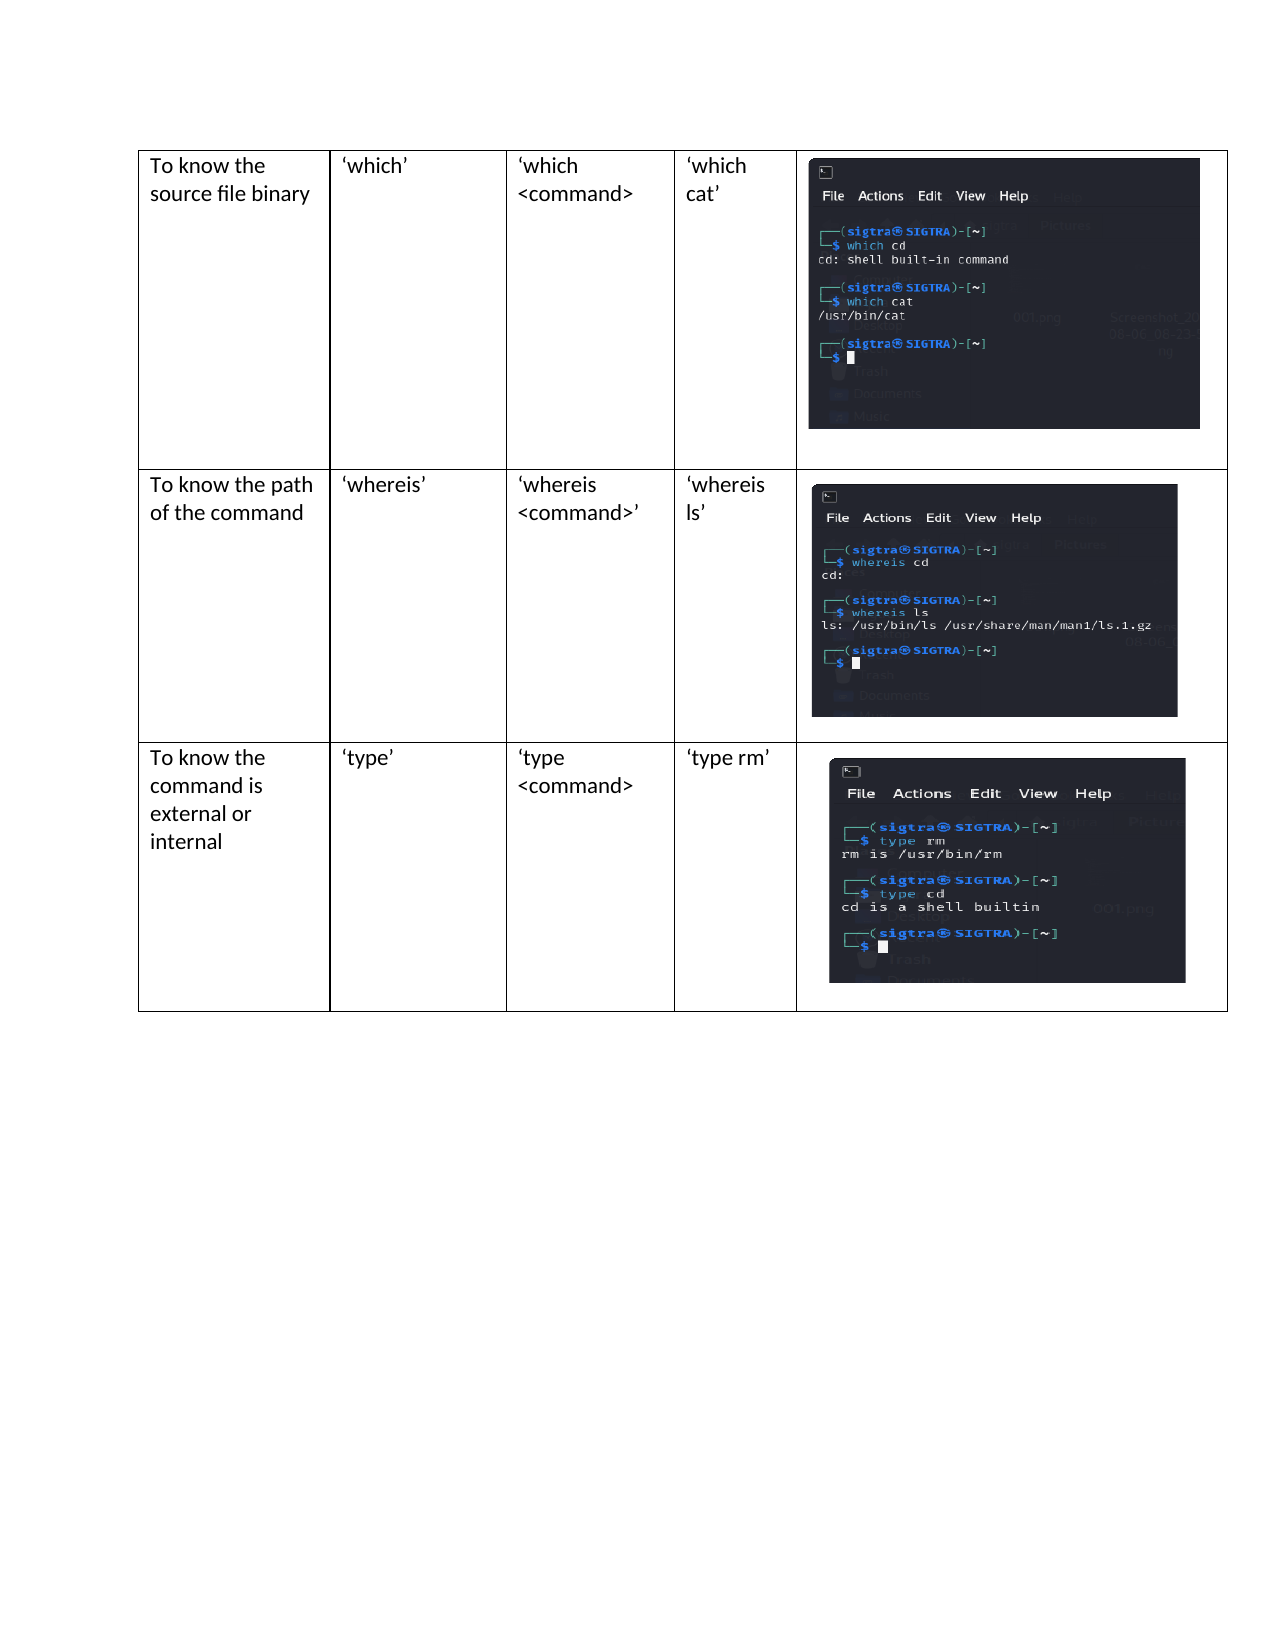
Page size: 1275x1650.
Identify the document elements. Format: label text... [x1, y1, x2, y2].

picture [811, 484, 1178, 717]
table_cell To know the command is external or internal [139, 743, 329, 1011]
table_cell ‘type rm’ [675, 743, 796, 1011]
picture [808, 158, 1200, 429]
table_cell ‘type’ [331, 743, 506, 1011]
table_cell ‘which’ [331, 151, 506, 469]
table_cell [797, 470, 1227, 742]
table_cell ‘which <command> [507, 151, 674, 469]
table_cell ‘type <command> [507, 743, 674, 1011]
table_cell ‘which cat’ [675, 151, 796, 469]
table_cell [797, 743, 1227, 1011]
table_cell ‘whereis ls’ [675, 470, 796, 742]
table_cell ‘whereis’ [331, 470, 506, 742]
table_cell ‘whereis <command>’ [507, 470, 674, 742]
table_cell To know the path of the command [139, 470, 329, 742]
picture [829, 758, 1186, 983]
table_cell [797, 151, 1227, 469]
table_cell To know the source file binary [139, 151, 329, 469]
